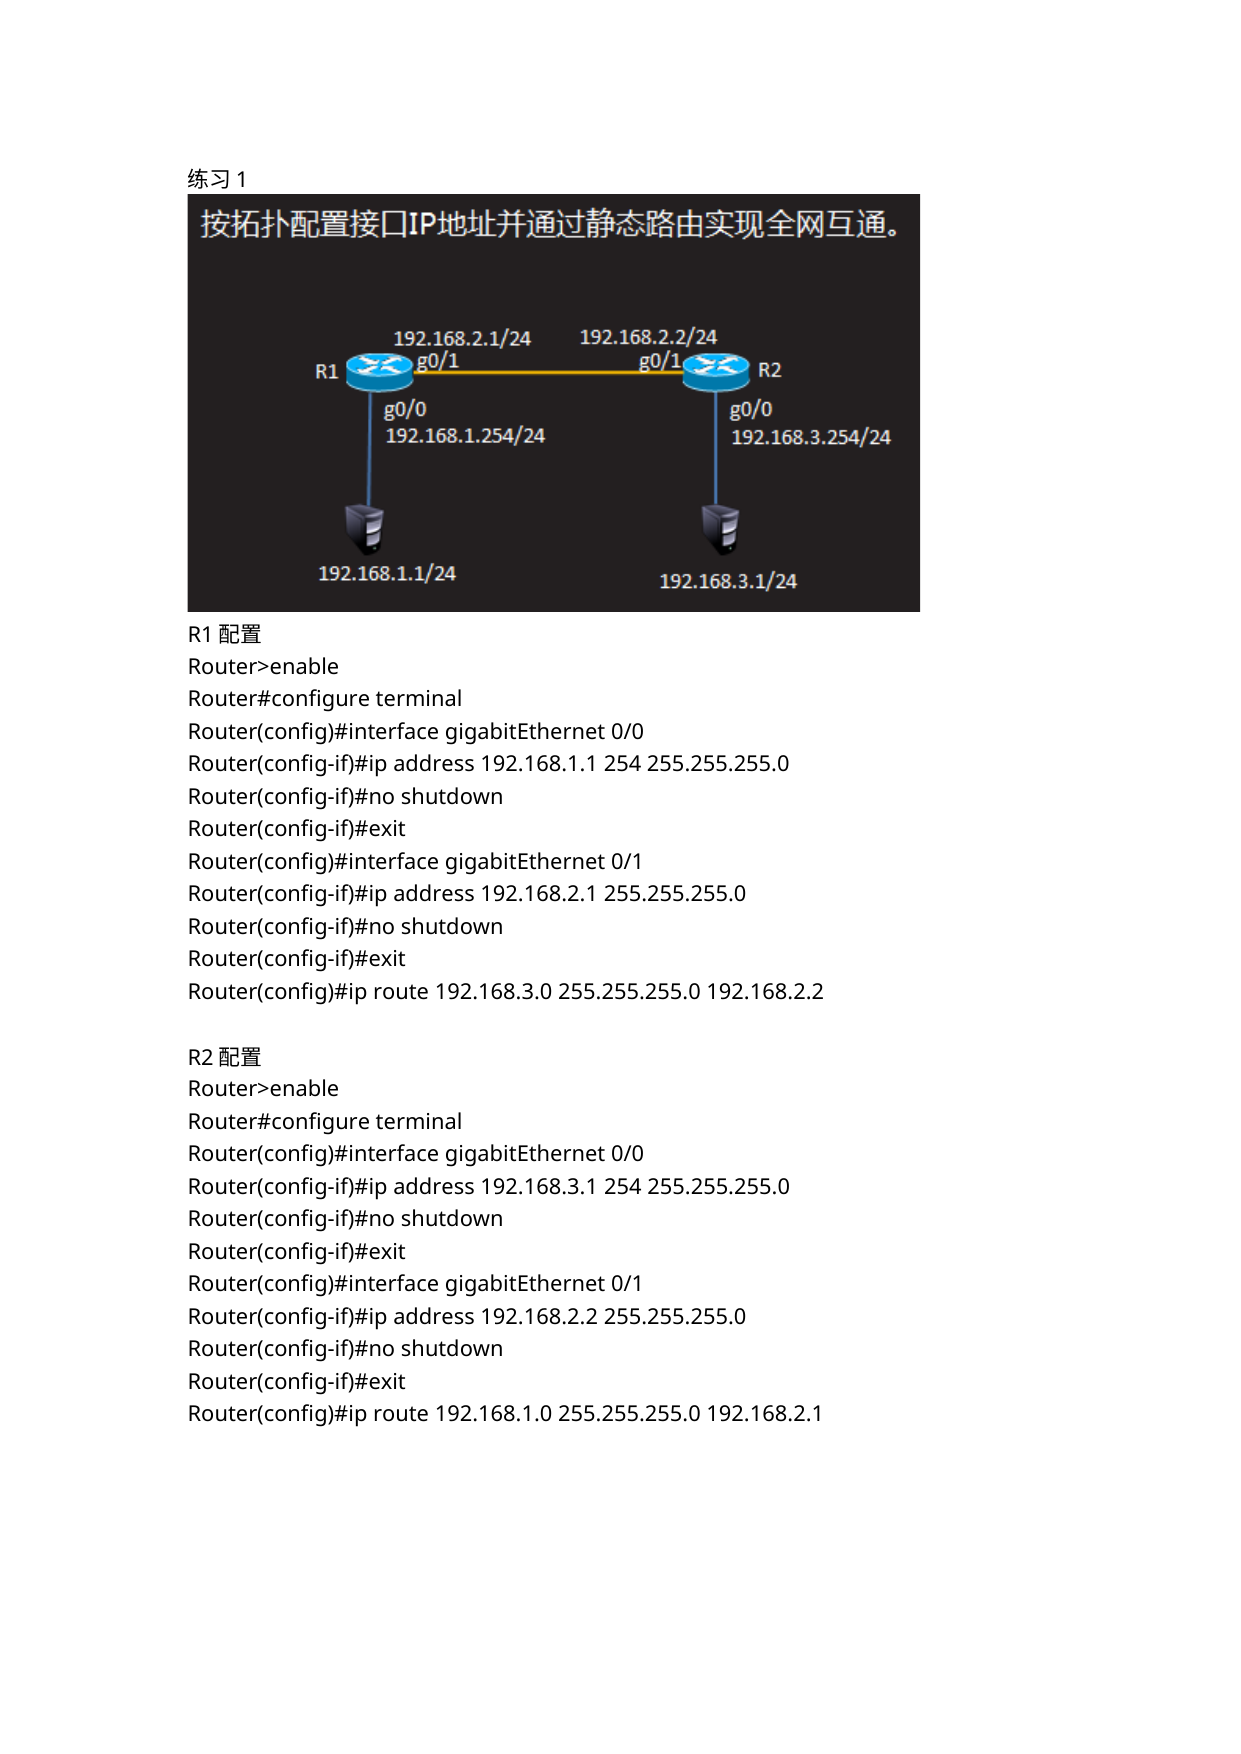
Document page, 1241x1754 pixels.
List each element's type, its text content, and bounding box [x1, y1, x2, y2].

text Router(config)#ip route 192.168.1.0 255.255.255.0 192.168.2.1 [187, 1397, 1053, 1429]
text Router(config-if)#exit [187, 1234, 1053, 1267]
text Router(config-if)#no shutdown [187, 779, 1053, 812]
text Router#configure terminal [187, 682, 1053, 714]
text Router(config-if)#ip address 192.168.2.1 255.255.255.0 [187, 877, 1053, 909]
text Router(config)#interface gigabitEthernet 0/0 [187, 714, 1053, 747]
text R2配置 [187, 1039, 1053, 1072]
text Router(config-if)#ip address 192.168.2.2 255.255.255.0 [187, 1299, 1053, 1332]
text Router(config)#interface gigabitEthernet 0/0 [187, 1137, 1053, 1169]
text Router(config-if)#ip address 192.168.3.1 254 255.255.255.0 [187, 1169, 1053, 1202]
text Router(config)#ip route 192.168.3.0 255.255.255.0 192.168.2.2 [187, 974, 1053, 1007]
text Router(config-if)#no shutdown [187, 909, 1053, 942]
text Router(config-if)#ip address 192.168.1.1 254 255.255.255.0 [187, 747, 1053, 779]
text Router>enable [187, 649, 1053, 682]
text Router#configure terminal [187, 1104, 1053, 1137]
text Router(config)#interface gigabitEthernet 0/1 [187, 1267, 1053, 1299]
text Router(config)#interface gigabitEthernet 0/1 [187, 844, 1053, 877]
text Router(config-if)#exit [187, 942, 1053, 974]
text Router(config-if)#no shutdown [187, 1202, 1053, 1234]
text Router(config-if)#exit [187, 812, 1053, 844]
text Router(config-if)#exit [187, 1364, 1053, 1397]
text 练习1 [187, 162, 1053, 194]
picture [187, 194, 921, 612]
text Router>enable [187, 1072, 1053, 1104]
text R1配置 [187, 617, 1053, 649]
text Router(config-if)#no shutdown [187, 1332, 1053, 1364]
